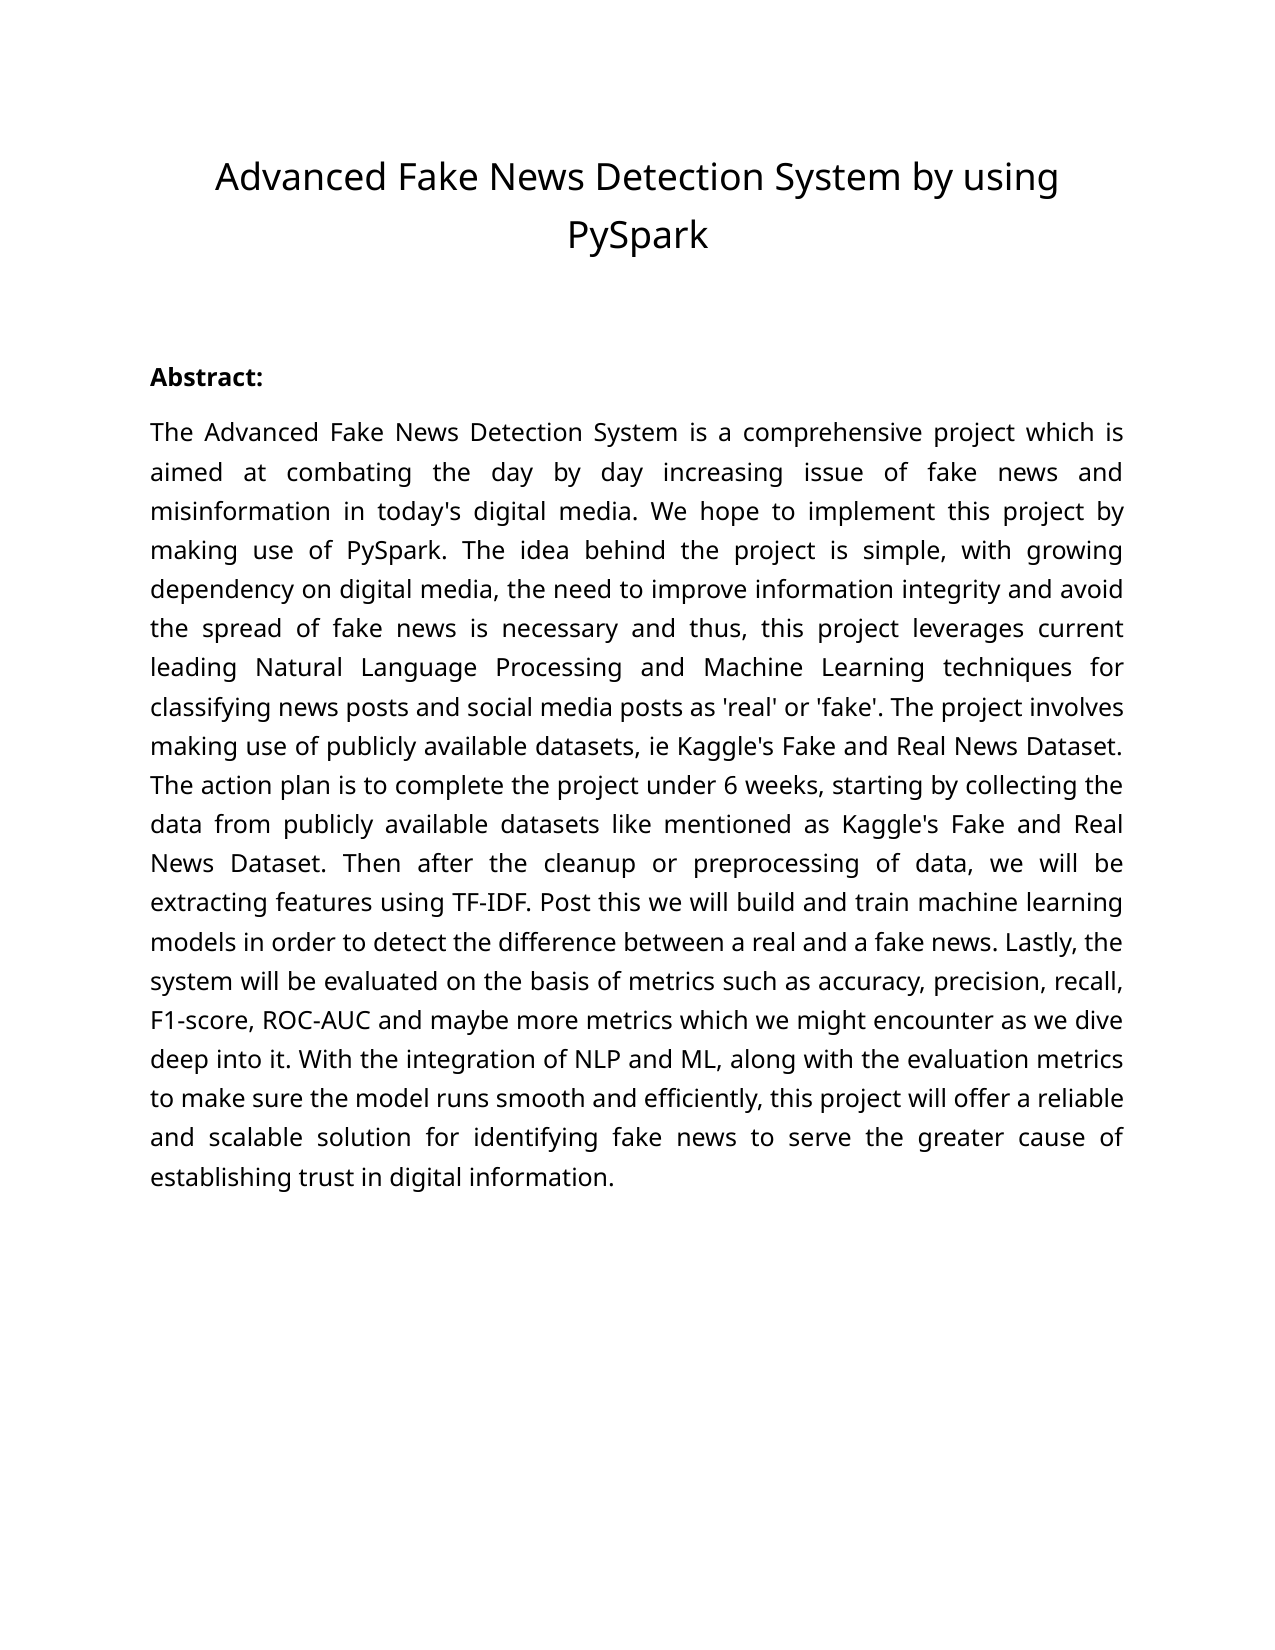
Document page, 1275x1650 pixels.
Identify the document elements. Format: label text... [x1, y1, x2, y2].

text Advanced Fake News Detection System by using PySpark [150, 150, 1125, 260]
text Abstract: [150, 359, 1125, 393]
text The Advanced Fake News Detection System is a comprehensive project which is aimed at combating the day by day increasing issue of fake news and misinformation in today's digital media. We hope to implement this project by making use of PySpark. The idea behind the project is simple, with growing dependency on digital media, the need to improve information integrity and avoid the spread of fake news is necessary and thus, this project leverages current leading Natural Language Processing and Machine Learning techniques for classifying news posts and social media posts as 'real' or 'fake'. The project involves making use of publicly available datasets, ie Kaggle's Fake and Real News Dataset. The action plan is to complete the project under 6 weeks, starting by collecting the data from publicly available datasets like mentioned as Kaggle's Fake and Real News Dataset. Then after the cleanup or preprocessing of data, we will be extracting features using TF-IDF. Post this we will build and train machine learning models in order to detect the difference between a real and a fake news. Lastly, the system will be evaluated on the basis of metrics such as accuracy, precision, recall, F1-score, ROC-AUC and maybe more metrics which we might encounter as we dive deep into it. With the integration of NLP and ML, along with the evaluation metrics to make sure the model runs smooth and efficiently, this project will offer a reliable and scalable solution for identifying fake news to serve the greater cause of establishing trust in digital information. [150, 415, 1125, 1193]
